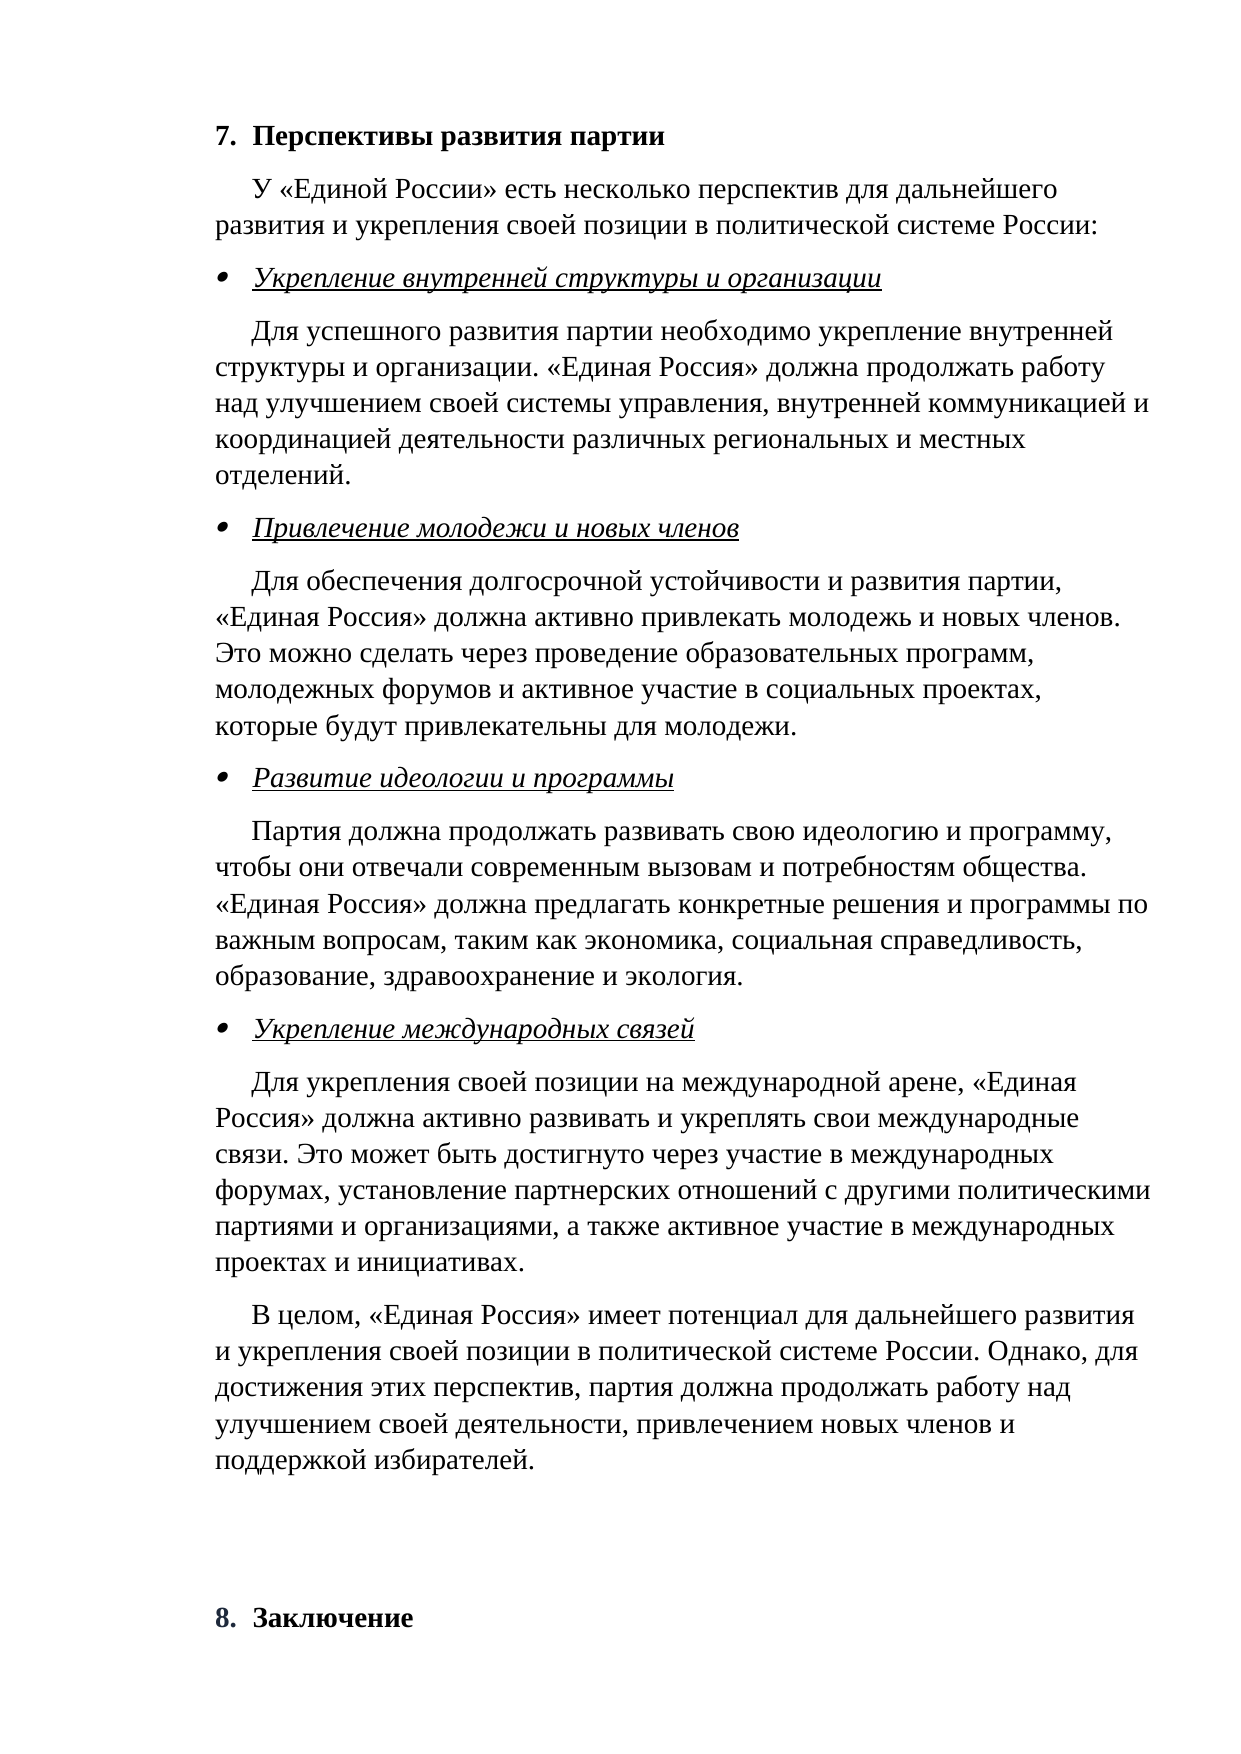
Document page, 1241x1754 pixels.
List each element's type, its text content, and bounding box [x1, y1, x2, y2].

text Для обеспечения долгосрочной устойчивости и развития партии, «Единая Россия» должна активно привлекать молодежь и новых членов. Это можно сделать через проведение образовательных программ, молодежных форумов и активное участие в социальных проектах, которые будут привлекательны для молодежи. [215, 563, 1152, 741]
list Укрепление внутренней структуры и организации [215, 260, 1152, 293]
list Заключение [215, 1600, 1152, 1634]
list Развитие идеологии и программы [215, 761, 1152, 794]
text У «Единой России» есть несколько перспектив для дальнейшего развития и укрепления своей позиции в политической системе России: [215, 171, 1152, 241]
text В целом, «Единая Россия» имеет потенциал для дальнейшего развития и укрепления своей позиции в политической системе России. Однако, для достижения этих перспектив, партия должна продолжать работу над улучшением своей деятельности, привлечением новых членов и поддержкой избирателей. [215, 1297, 1152, 1475]
list Укрепление международных связей [215, 1011, 1152, 1044]
text Партия должна продолжать развивать свою идеологию и программу, чтобы они отвечали современным вызовам и потребностям общества. «Единая Россия» должна предлагать конкретные решения и программы по важным вопросам, таким как экономика, социальная справедливость, образование, здравоохранение и экология. [215, 813, 1152, 992]
list Привлечение молодежи и новых членов [215, 510, 1152, 544]
text Для укрепления своей позиции на международной арене, «Единая Россия» должна активно развивать и укреплять свои международные связи. Это может быть достигнуто через участие в международных форумах, установление партнерских отношений с другими политическими партиями и организациями, а также активное участие в международных проектах и инициативах. [215, 1064, 1152, 1278]
text Для успешного развития партии необходимо укрепление внутренней структуры и организации. «Единая Россия» должна продолжать работу над улучшением своей системы управления, внутренней коммуникацией и координацией деятельности различных региональных и местных отделений. [215, 313, 1152, 491]
list Перспективы развития партии [215, 118, 1152, 152]
